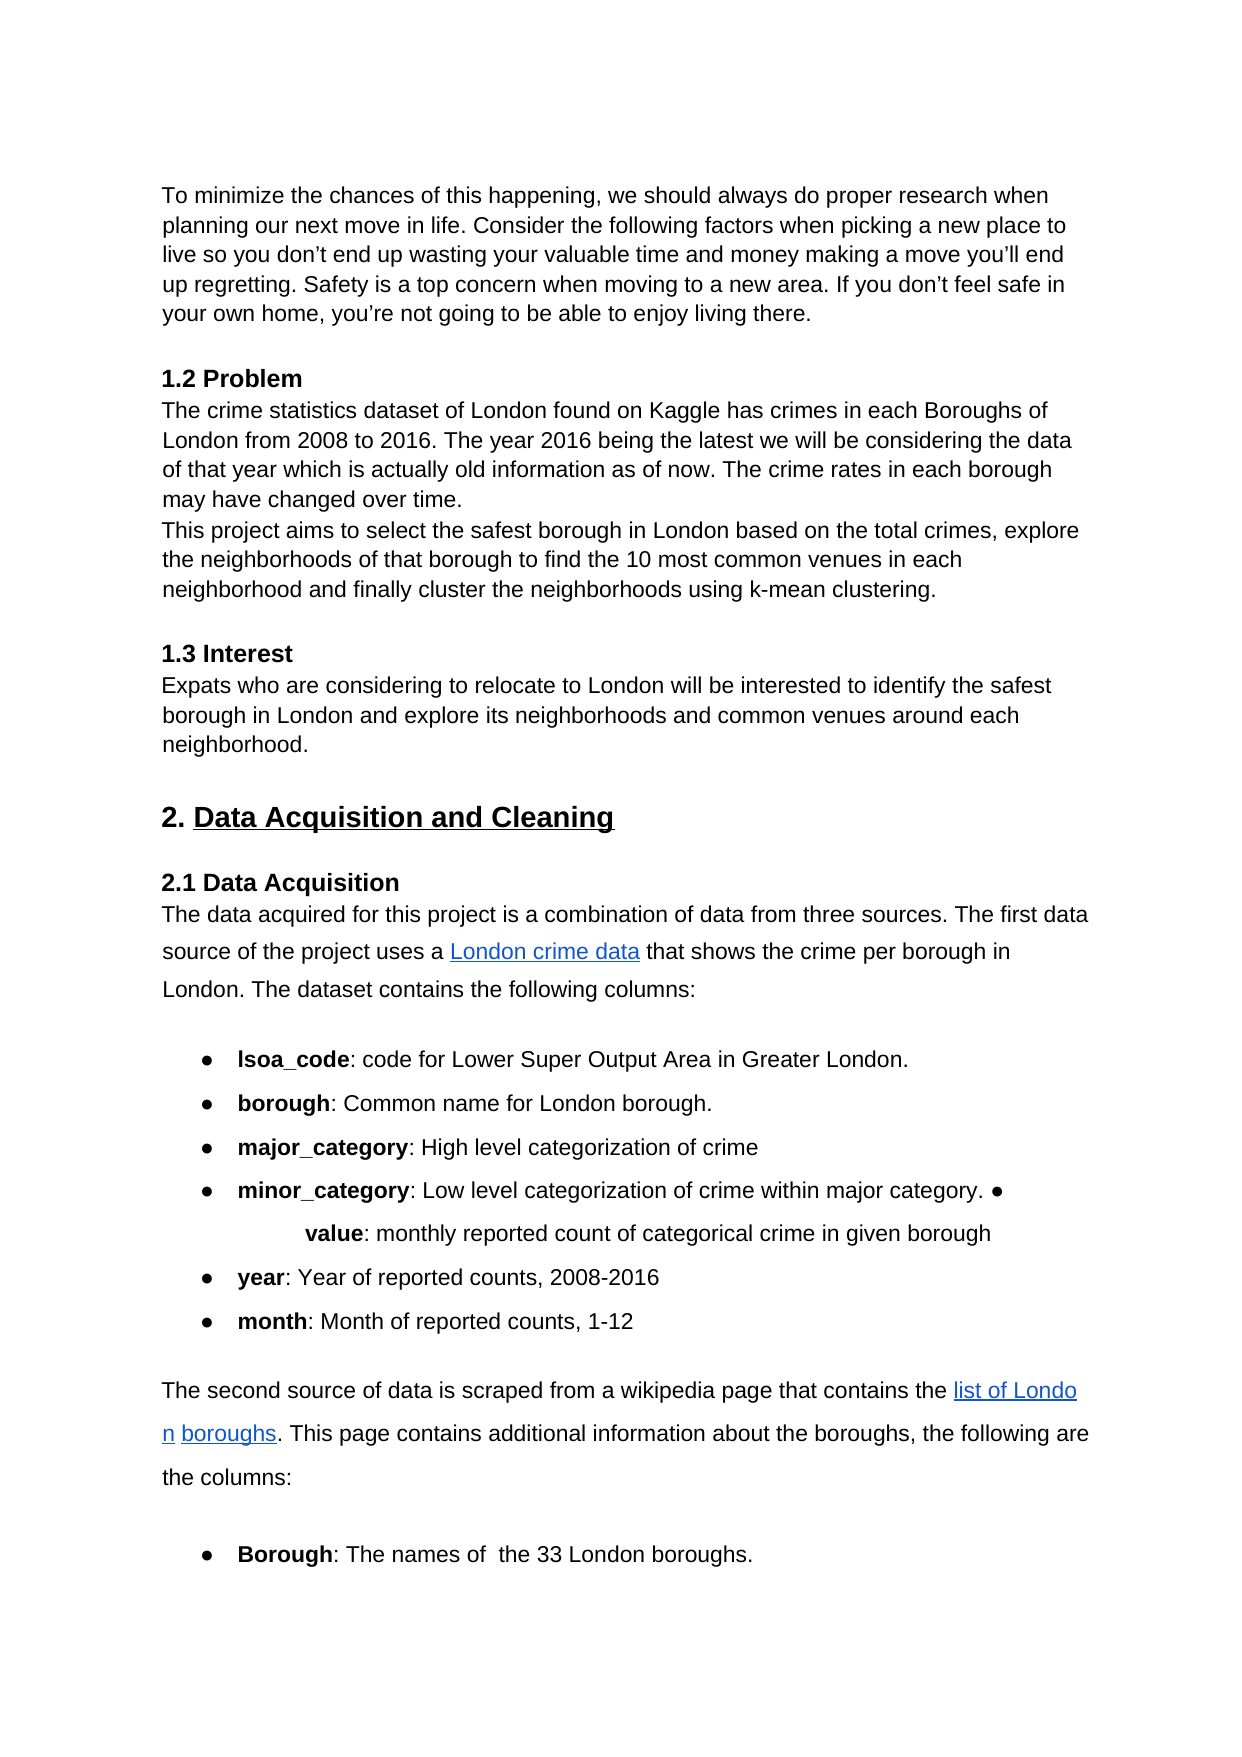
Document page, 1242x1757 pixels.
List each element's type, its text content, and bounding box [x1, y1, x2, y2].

list month​: Month of reported counts, 1-12 [200, 1308, 1092, 1334]
text To minimize the chances of this happening, we should always do proper research when planning our next move in life. Consider the following factors when picking a new place to live so you don’t end up wasting your valuable time and money making a move you’ll end up regretting. Safety is a top concern when moving to a new area. If you don’t feel safe in your own home, you’re not going to be able to enjoy living there. [161, 182, 1092, 327]
subtitle Data Acquisition and Cleaning [161, 800, 1108, 833]
text The second source of data is scraped from a wikipedia page that contains the list of Londo​ n boroughs​. This page contains additional information about the boroughs, the following are the columns: [161, 1377, 1092, 1490]
list minor_category​: Low level categorization of crime within major category. ● value​: monthly reported count of categorical crime in given borough [200, 1177, 1092, 1246]
text The crime statistics dataset of London found on Kaggle has crimes in each Boroughs of London from 2008 to 2016. The year 2016 being the latest we will be considering the data of that year which is actually old information as of now. The crime rates in each borough may have changed over time. [161, 397, 1092, 512]
text This project aims to select the safest borough in London based on the total crimes, explore the neighborhoods of that borough to find the 10 most common venues in each neighborhood and finally cluster the neighborhoods using k-mean clustering. [161, 517, 1092, 602]
subtitle Data Acquisition [161, 868, 1108, 897]
subtitle Problem [161, 364, 1108, 393]
list Borough​: The names of the 33 London boroughs. [200, 1541, 1092, 1567]
text The data acquired for this project is a combination of data from three sources. The first data source of the project uses a ​London crime data​ that shows the crime per borough in London. The dataset contains the following columns: [161, 901, 1092, 1002]
list year​: Year of reported counts, 2008-2016 [200, 1264, 1092, 1291]
subtitle Interest [161, 639, 1108, 668]
text Expats who are considering to relocate to London will be interested to identify the safest borough in London and explore its neighborhoods and common venues around each neighborhood. [161, 672, 1092, 757]
list lsoa_code​: code for Lower Super Output Area in Greater London. [200, 1046, 1092, 1072]
list major_category​: High level categorization of crime [200, 1134, 1092, 1160]
list borough​: Common name for London borough. [200, 1090, 1092, 1116]
